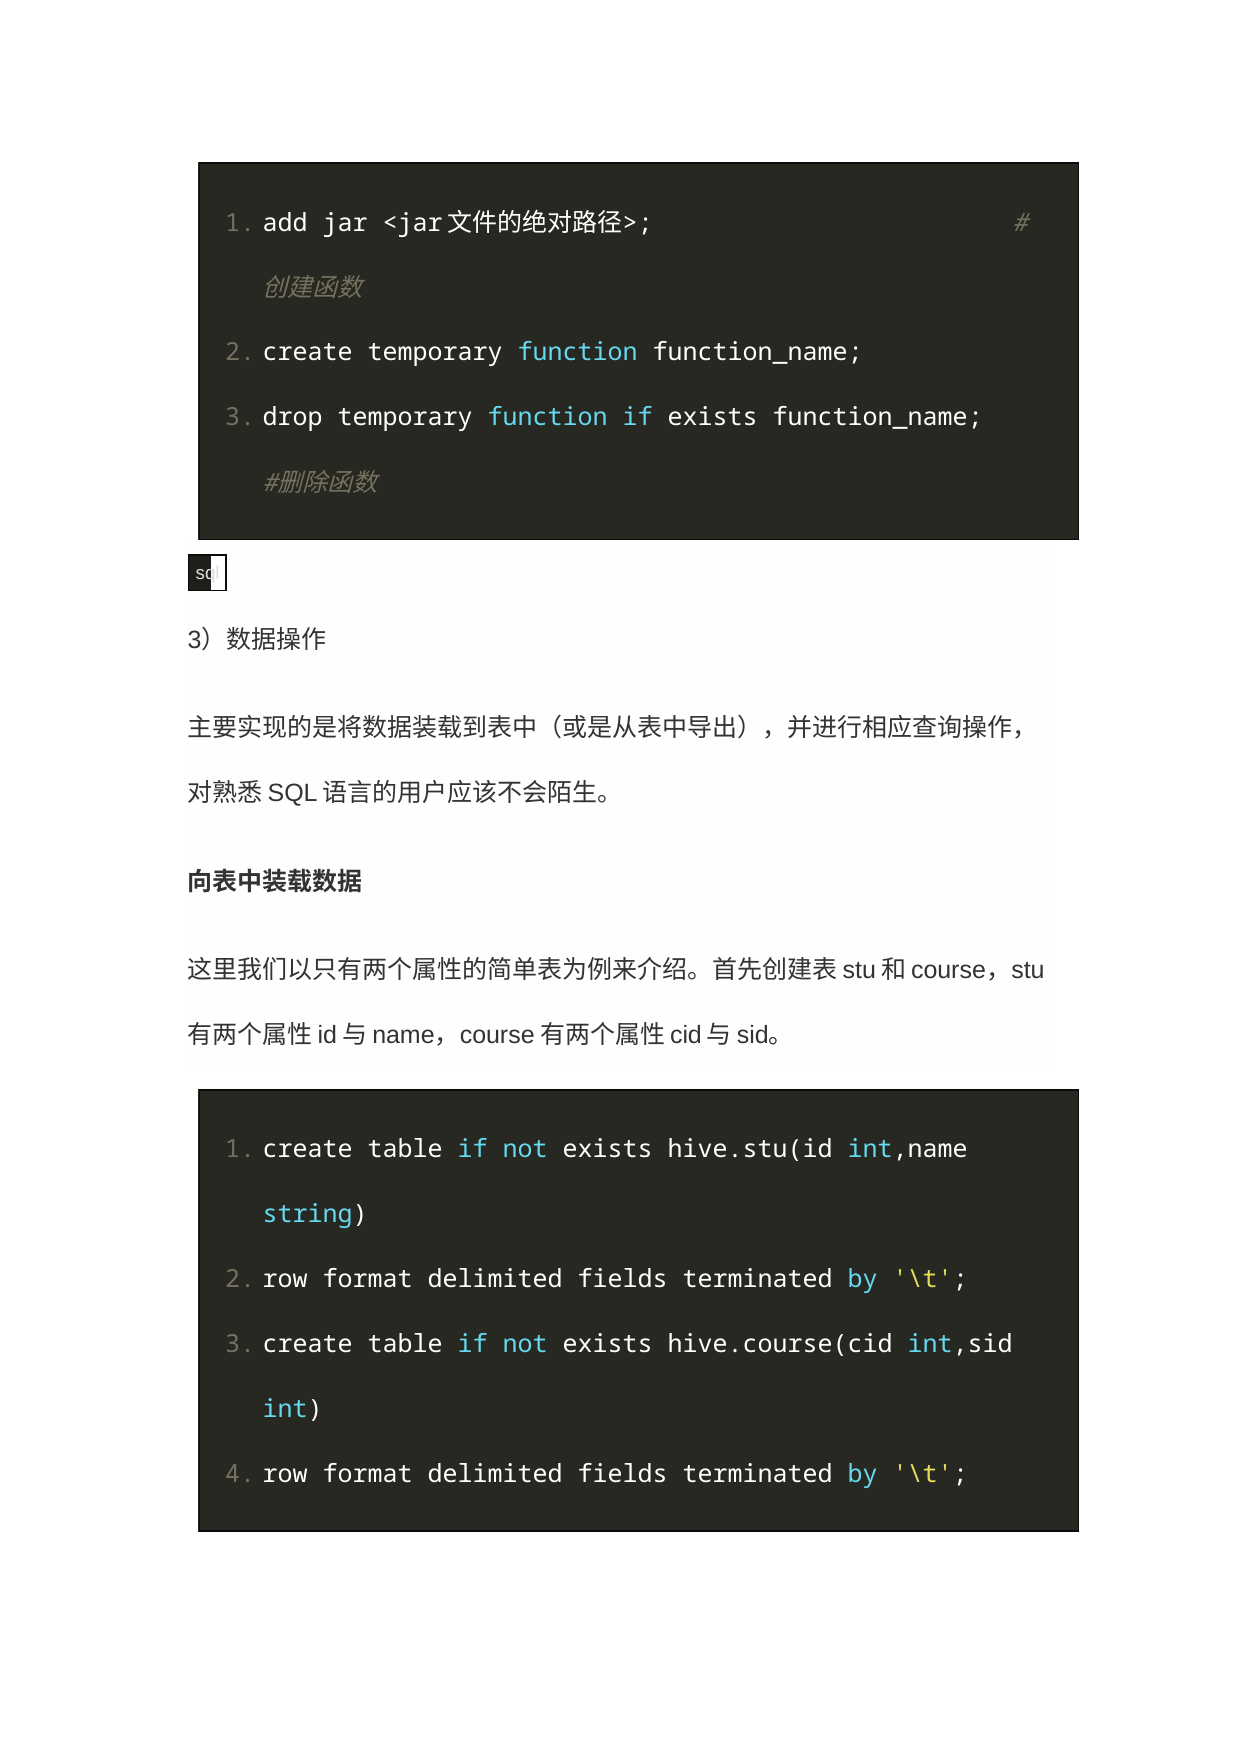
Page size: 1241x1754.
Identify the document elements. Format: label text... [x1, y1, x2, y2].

list create temporary function function_name; [200, 292, 1078, 357]
text 3）数据操作 [187, 605, 1053, 670]
text 这里我们以只有两个属性的简单表为例来介绍。首先创建表stu和course，stu有两个属性id与name，course有两个属性cid与sid。 [187, 935, 1053, 1065]
list row format delimited fields terminated by '\t'; [200, 1219, 1078, 1284]
text 向表中装载数据 [187, 847, 1053, 912]
text sql [187, 540, 1053, 605]
list drop temporary function if exists function_name; #删除函数 [200, 357, 1078, 539]
text 主要实现的是将数据装载到表中（或是从表中导出），并进行相应查询操作，对熟悉SQL语言的用户应该不会陌生。 [187, 693, 1053, 823]
list row format delimited fields terminated by '\t'; [200, 1414, 1078, 1530]
list create table if not exists hive.course(cid int,sid int) [200, 1284, 1078, 1414]
list add jar <jar文件的绝对路径>; #创建函数 [200, 164, 1078, 292]
list create table if not exists hive.stu(id int,name string) [200, 1091, 1078, 1219]
